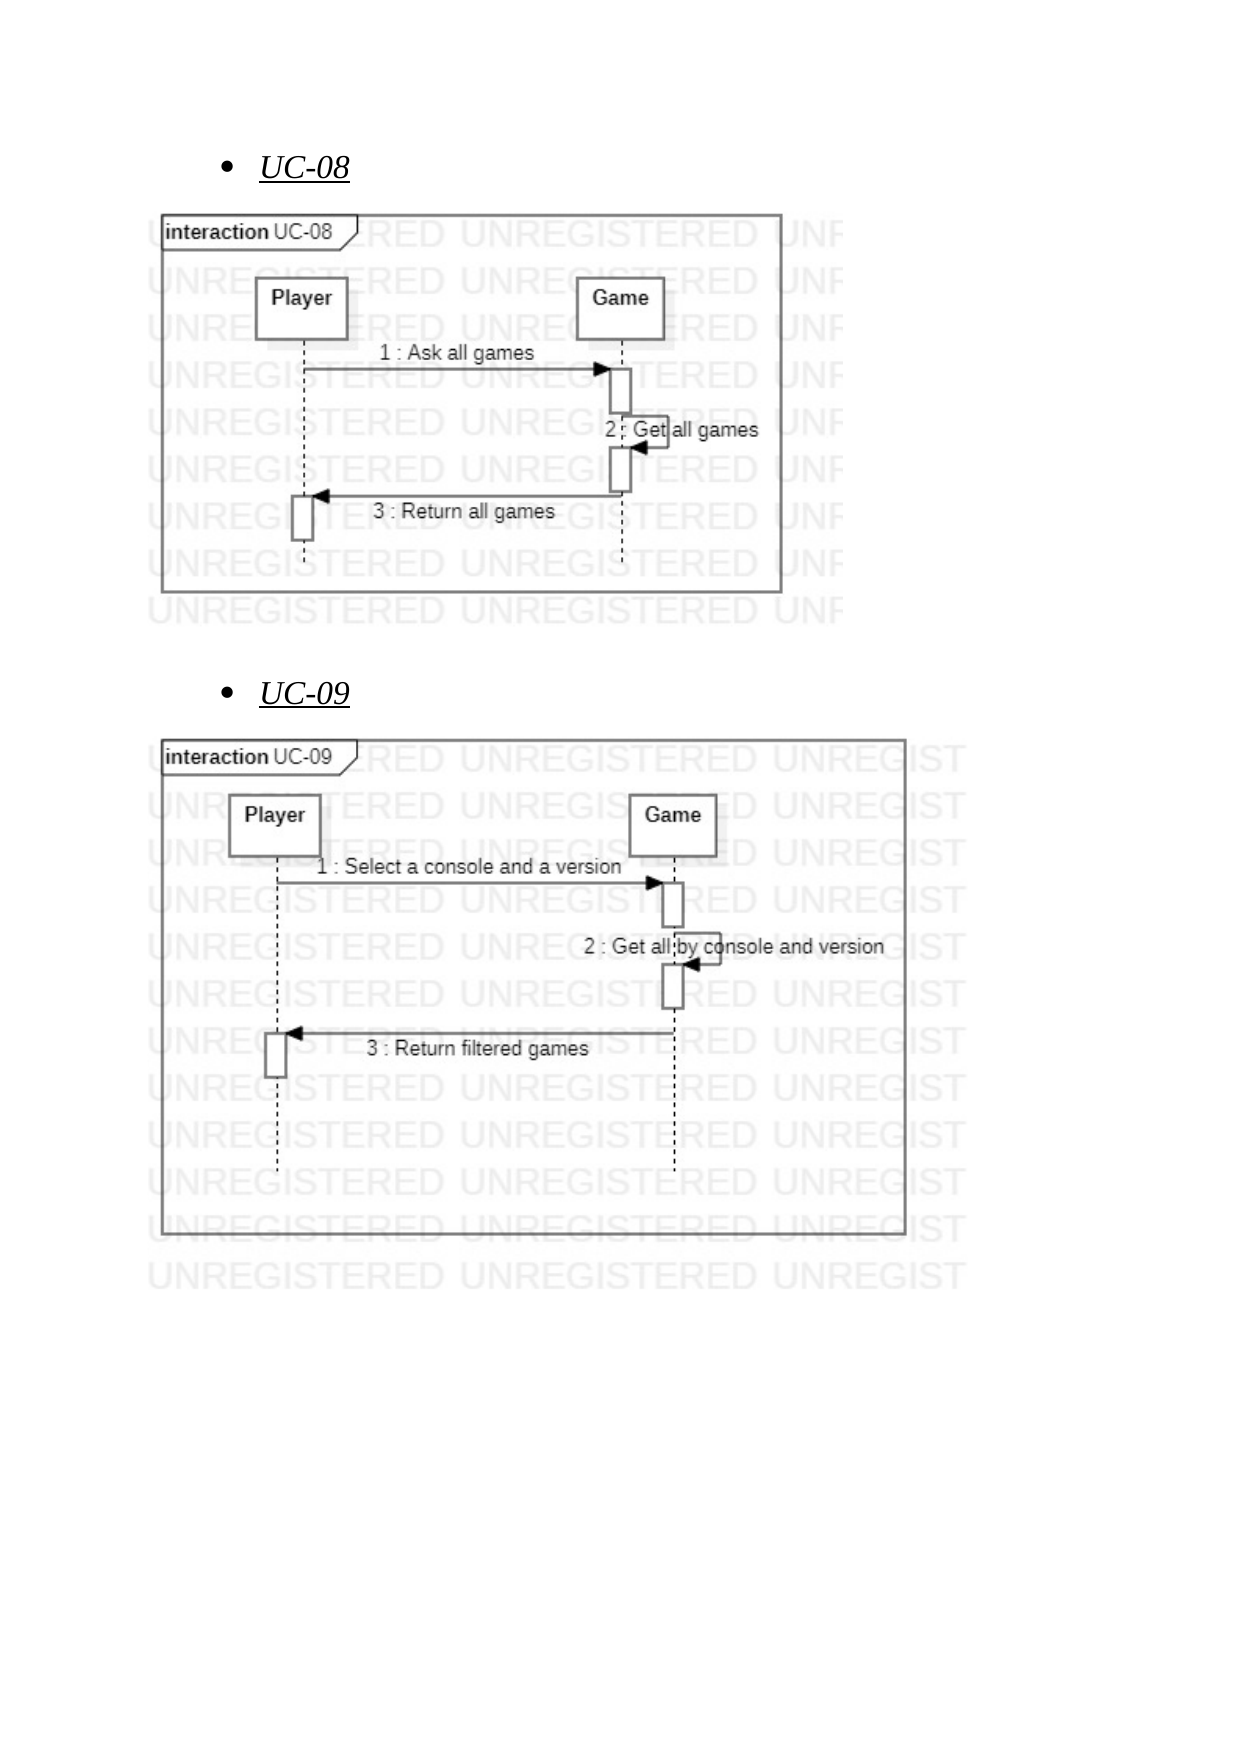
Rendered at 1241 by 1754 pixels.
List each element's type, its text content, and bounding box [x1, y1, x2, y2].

subtitle UC-08 [221, 148, 1093, 186]
picture [147, 200, 843, 655]
subtitle UC-09 [221, 673, 1093, 711]
picture [147, 726, 968, 1297]
